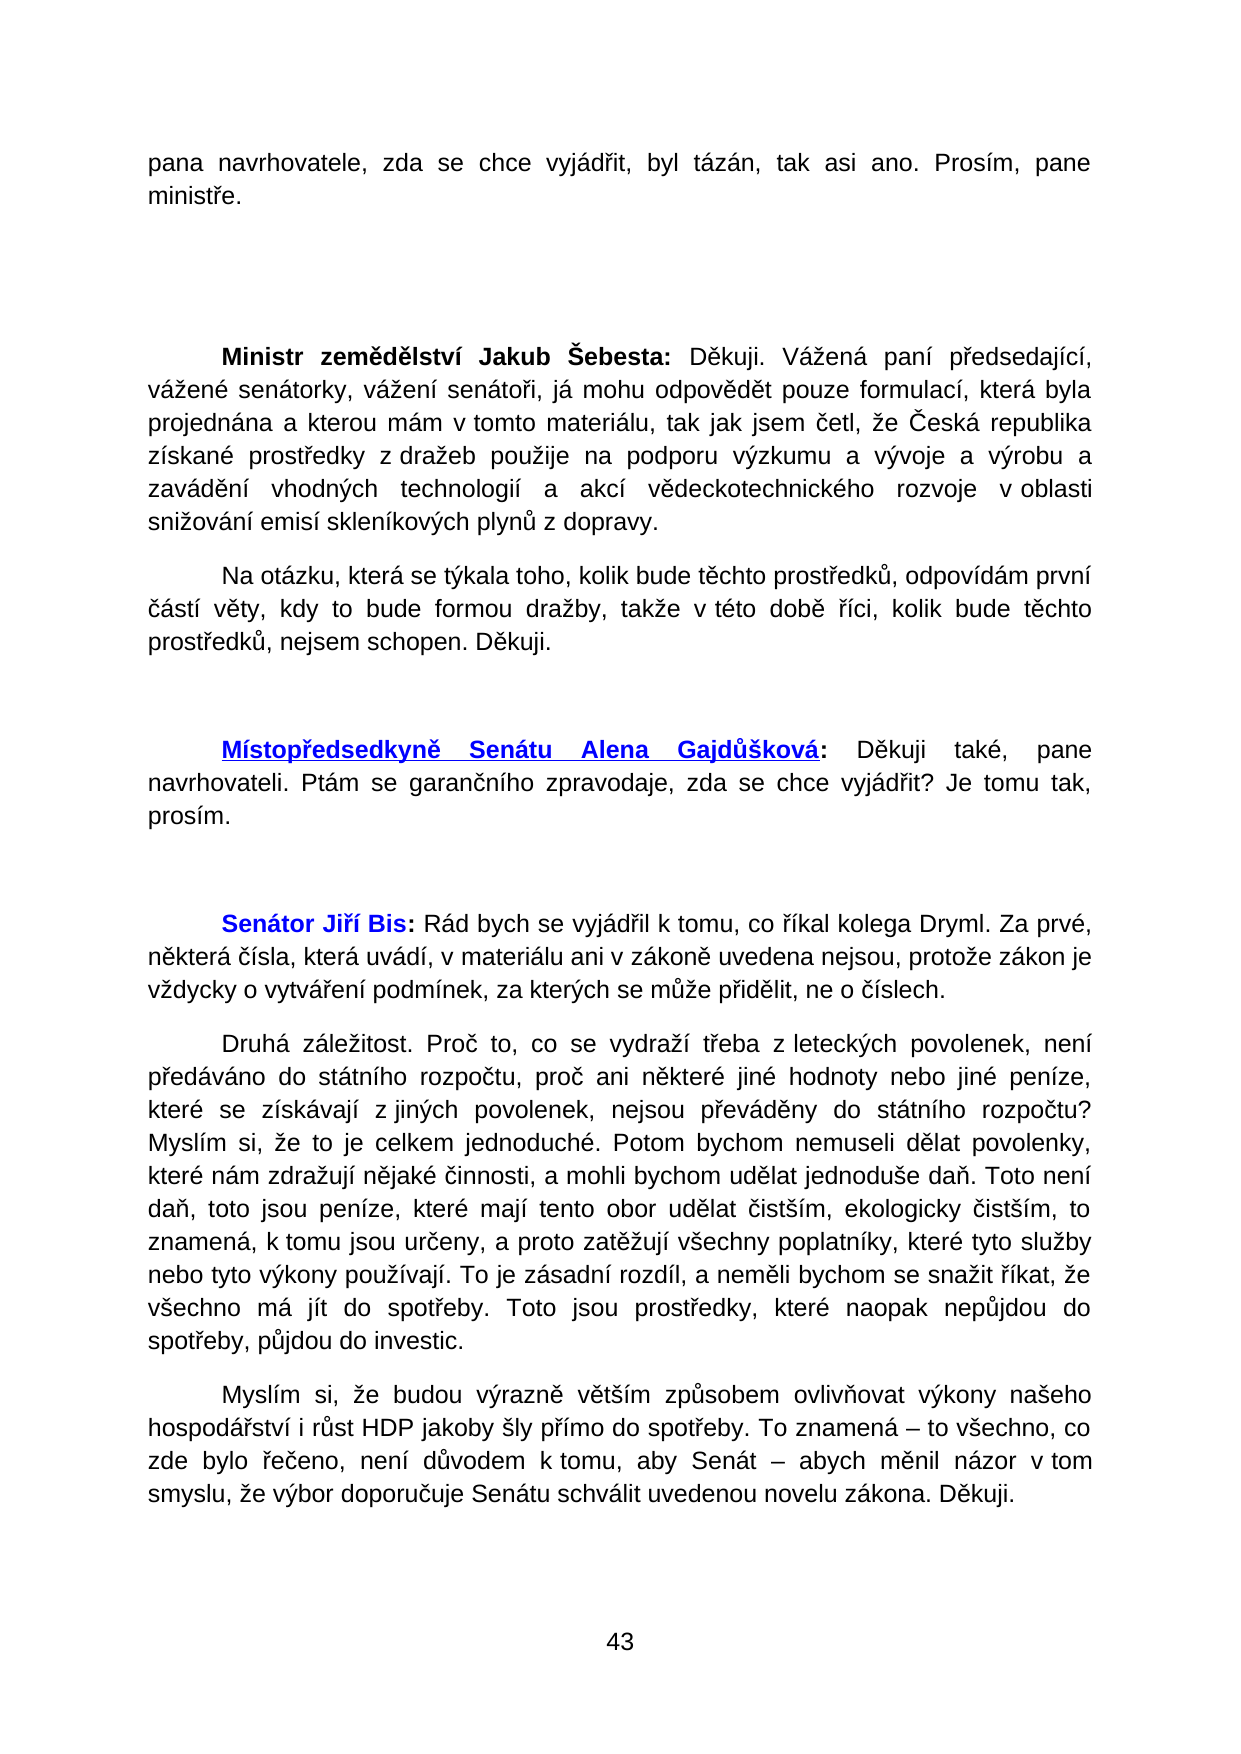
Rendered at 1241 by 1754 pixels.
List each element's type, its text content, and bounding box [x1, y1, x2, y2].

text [148, 148, 1093, 209]
text Místopředsedkyně Senátu Alena Gajdůšková: Děkuji také, pane navrhovateli. Ptám se garančního zpravodaje, zda se chce vyjádřit? Je tomu tak, prosím. [148, 735, 1093, 830]
text Ministr zemědělství Jakub Šebesta: Děkuji. Vážená paní předsedající, vážené senátorky, vážení senátoři, já mohu odpovědět pouze formulací, která byla projednána a kterou mám v tomto materiálu, tak jak jsem četl, že Česká republika získané prostředky z dražeb použije na podporu výzkumu a vývoje a výrobu a zavádění vhodných technologií a akcí vědeckotechnického rozvoje v oblasti snižování emisí skleníkových plynů z dopravy. [148, 342, 1093, 536]
text Myslím si, že budou výrazně větším způsobem ovlivňovat výkony našeho hospodářství i růst HDP jakoby šly přímo do spotřeby. To znamená – to všechno, co zde bylo řečeno, není důvodem k tomu, aby Senát – abych měnil názor v tom smyslu, že výbor doporučuje Senátu schválit uvedenou novelu zákona. Děkuji. [148, 1379, 1093, 1507]
text Na otázku, která se týkala toho, kolik bude těchto prostředků, odpovídám první částí věty, kdy to bude formou dražby, takže v této době říci, kolik bude těchto prostředků, nejsem schopen. Děkuji. [148, 561, 1093, 656]
text Druhá záležitost. Proč to, co se vydraží třeba z leteckých povolenek, není předáváno do státního rozpočtu, proč ani některé jiné hodnoty nebo jiné peníze, které se získávají z jiných povolenek, nejsou převáděny do státního rozpočtu? Myslím si, že to je celkem jednoduché. Potom bychom nemuseli dělat povolenky, které nám zdražují nějaké činnosti, a mohli bychom udělat jednoduše daň. Toto není daň, toto jsou peníze, které mají tento obor udělat čistším, ekologicky čistším, to znamená, k tomu jsou určeny, a proto zatěžují všechny poplatníky, které tyto služby nebo tyto výkony používají. To je zásadní rozdíl, a neměli bychom se snažit říkat, že všechno má jít do spotřeby. Toto jsou prostředky, které naopak nepůjdou do spotřeby, půjdou do investic. [148, 1028, 1093, 1354]
text Senátor Jiří Bis: Rád bych se vyjádřil k tomu, co říkal kolega Dryml. Za prvé, některá čísla, která uvádí, v materiálu ani v zákoně uvedena nejsou, protože zákon je vždycky o vytváření podmínek, za kterých se může přidělit, ne o číslech. [148, 909, 1093, 1003]
